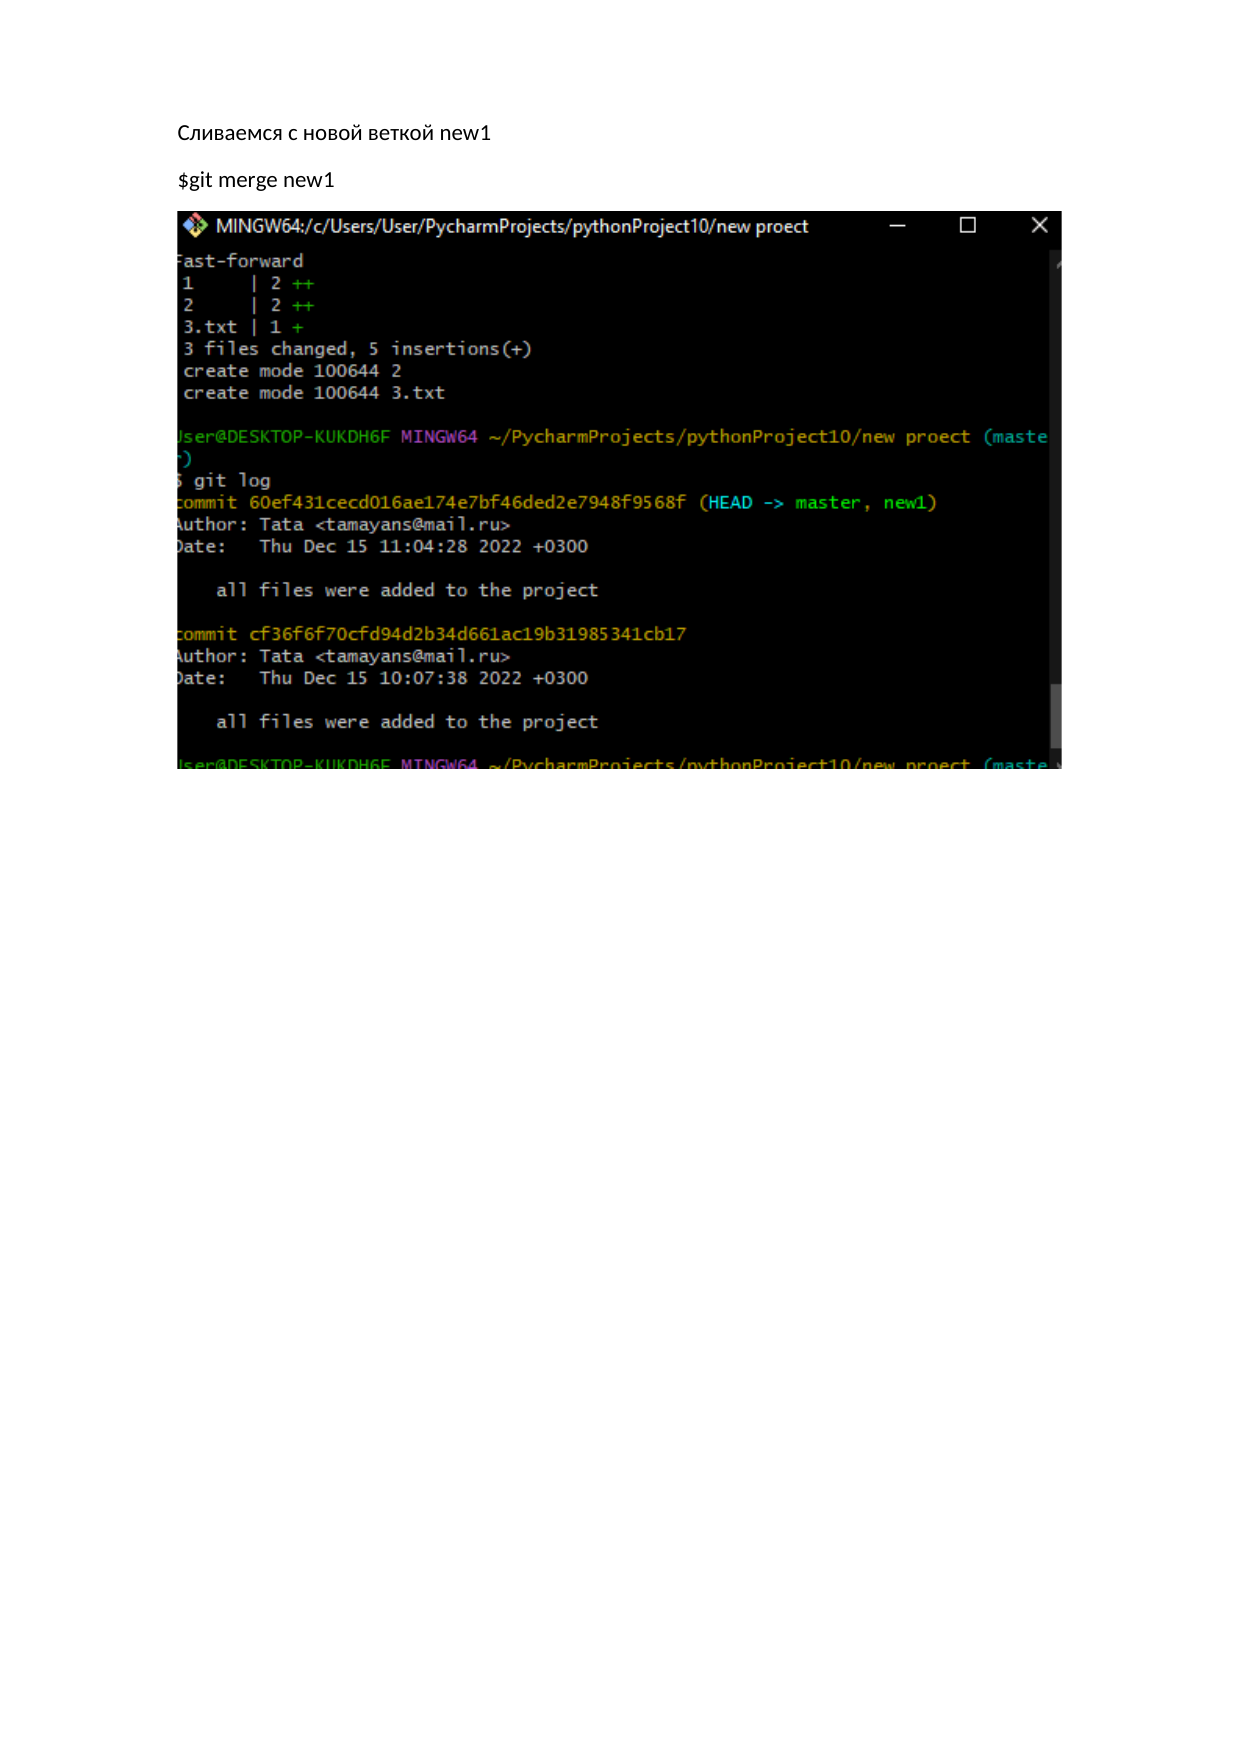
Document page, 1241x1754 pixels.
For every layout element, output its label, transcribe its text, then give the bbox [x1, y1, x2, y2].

text $git merge new1 [177, 165, 1152, 193]
text Сливаемся с новой веткой new1 [177, 118, 1152, 146]
picture [177, 211, 1062, 769]
